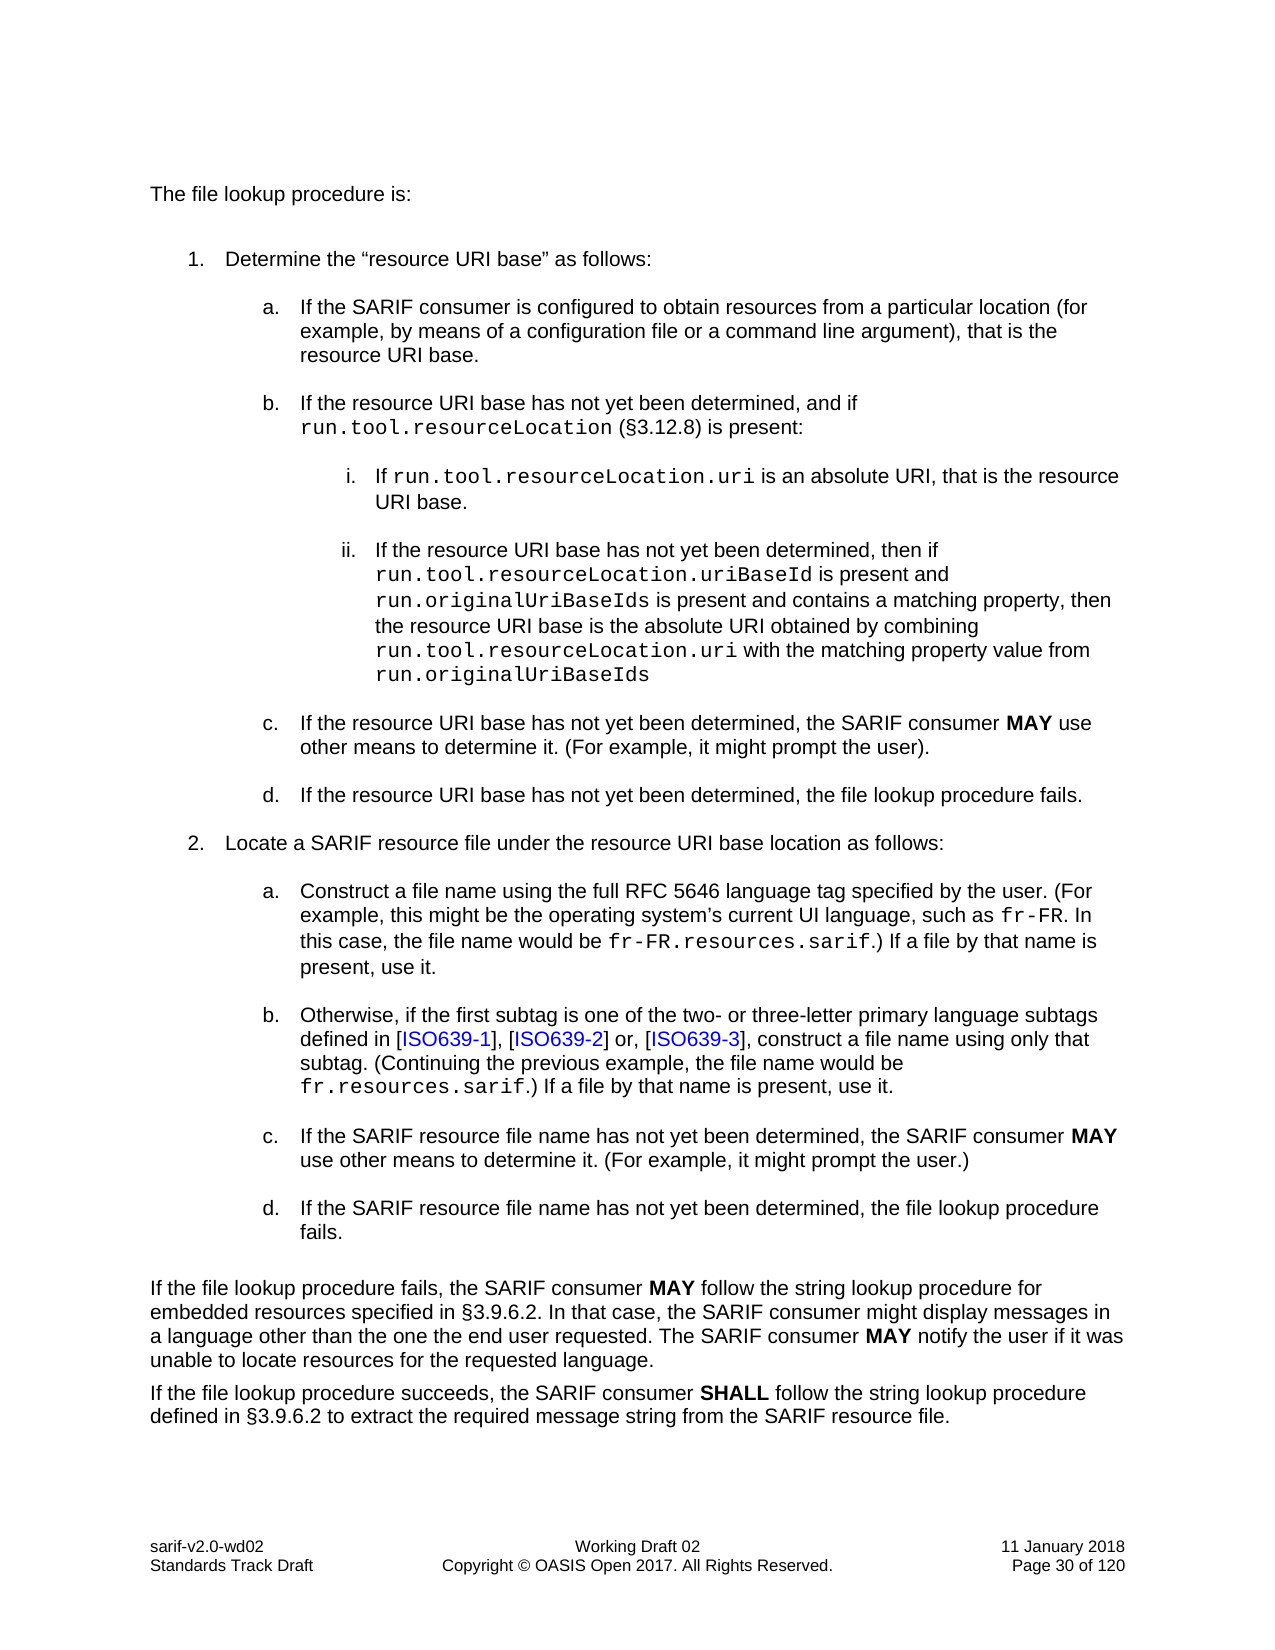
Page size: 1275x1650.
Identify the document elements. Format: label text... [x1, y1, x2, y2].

list Determine the “resource URI base” as follows: [187, 247, 1125, 295]
list If the SARIF consumer is configured to obtain resources from a particular location (for example, by means of a configuration file or a command line argument), that is the resource URI base. [262, 295, 1125, 391]
text If the file lookup procedure fails, the SARIF consumer MAY follow the string lookup procedure for embedded resources specified in §3.9.6.2. In that case, the SARIF consumer might display messages in a language other than the one the end user requested. The SARIF consumer MAY notify the user if it was unable to locate resources for the requested language. [150, 1276, 1125, 1372]
list Otherwise, if the first subtag is one of the two- or three-letter primary language subtags defined in [ISO639-1], [ISO639-2] or, [ISO639-3], construct a file name using only that subtag. (Continuing the previous example, the file name would be fr.resources.sarif.) If a file by that name is present, use it. [262, 1002, 1125, 1124]
list Locate a SARIF resource file under the resource URI base location as follows: [187, 831, 1125, 879]
text The file lookup procedure is: [150, 182, 1125, 206]
list Construct a file name using the full RFC 5646 language tag specified by the user. (For example, this might be the operating system’s current UI language, such as fr-FR. In this case, the file name would be fr-FR.resources.sarif.) If a file by that name is present, use it. [262, 879, 1125, 1002]
list If run.tool.resourceLocation.uri is an absolute URI, that is the resource URI base. [356, 464, 1125, 538]
list If the resource URI base has not yet been determined, and if run.tool.resourceLocation (§3.12.8) is present: [262, 391, 1125, 464]
list If the resource URI base has not yet been determined, then if run.tool.resourceLocation.uriBaseId is present and run.originalUriBaseIds is present and contains a matching property, then the resource URI base is the absolute URI obtained by combining run.tool.resourceLocation.uri with the matching property value from run.originalUriBaseIds [356, 538, 1125, 711]
list If the SARIF resource file name has not yet been determined, the SARIF consumer MAY use other means to determine it. (For example, it might prompt the user.) [262, 1124, 1125, 1196]
list If the resource URI base has not yet been determined, the SARIF consumer MAY use other means to determine it. (For example, it might prompt the user). [262, 711, 1125, 783]
text If the file lookup procedure succeeds, the SARIF consumer SHALL follow the string lookup procedure defined in §3.9.6.2 to extract the required message string from the SARIF resource file. [150, 1380, 1125, 1428]
list If the SARIF resource file name has not yet been determined, the file lookup procedure fails. [262, 1196, 1125, 1268]
list If the resource URI base has not yet been determined, the file lookup procedure fails. [262, 783, 1125, 831]
